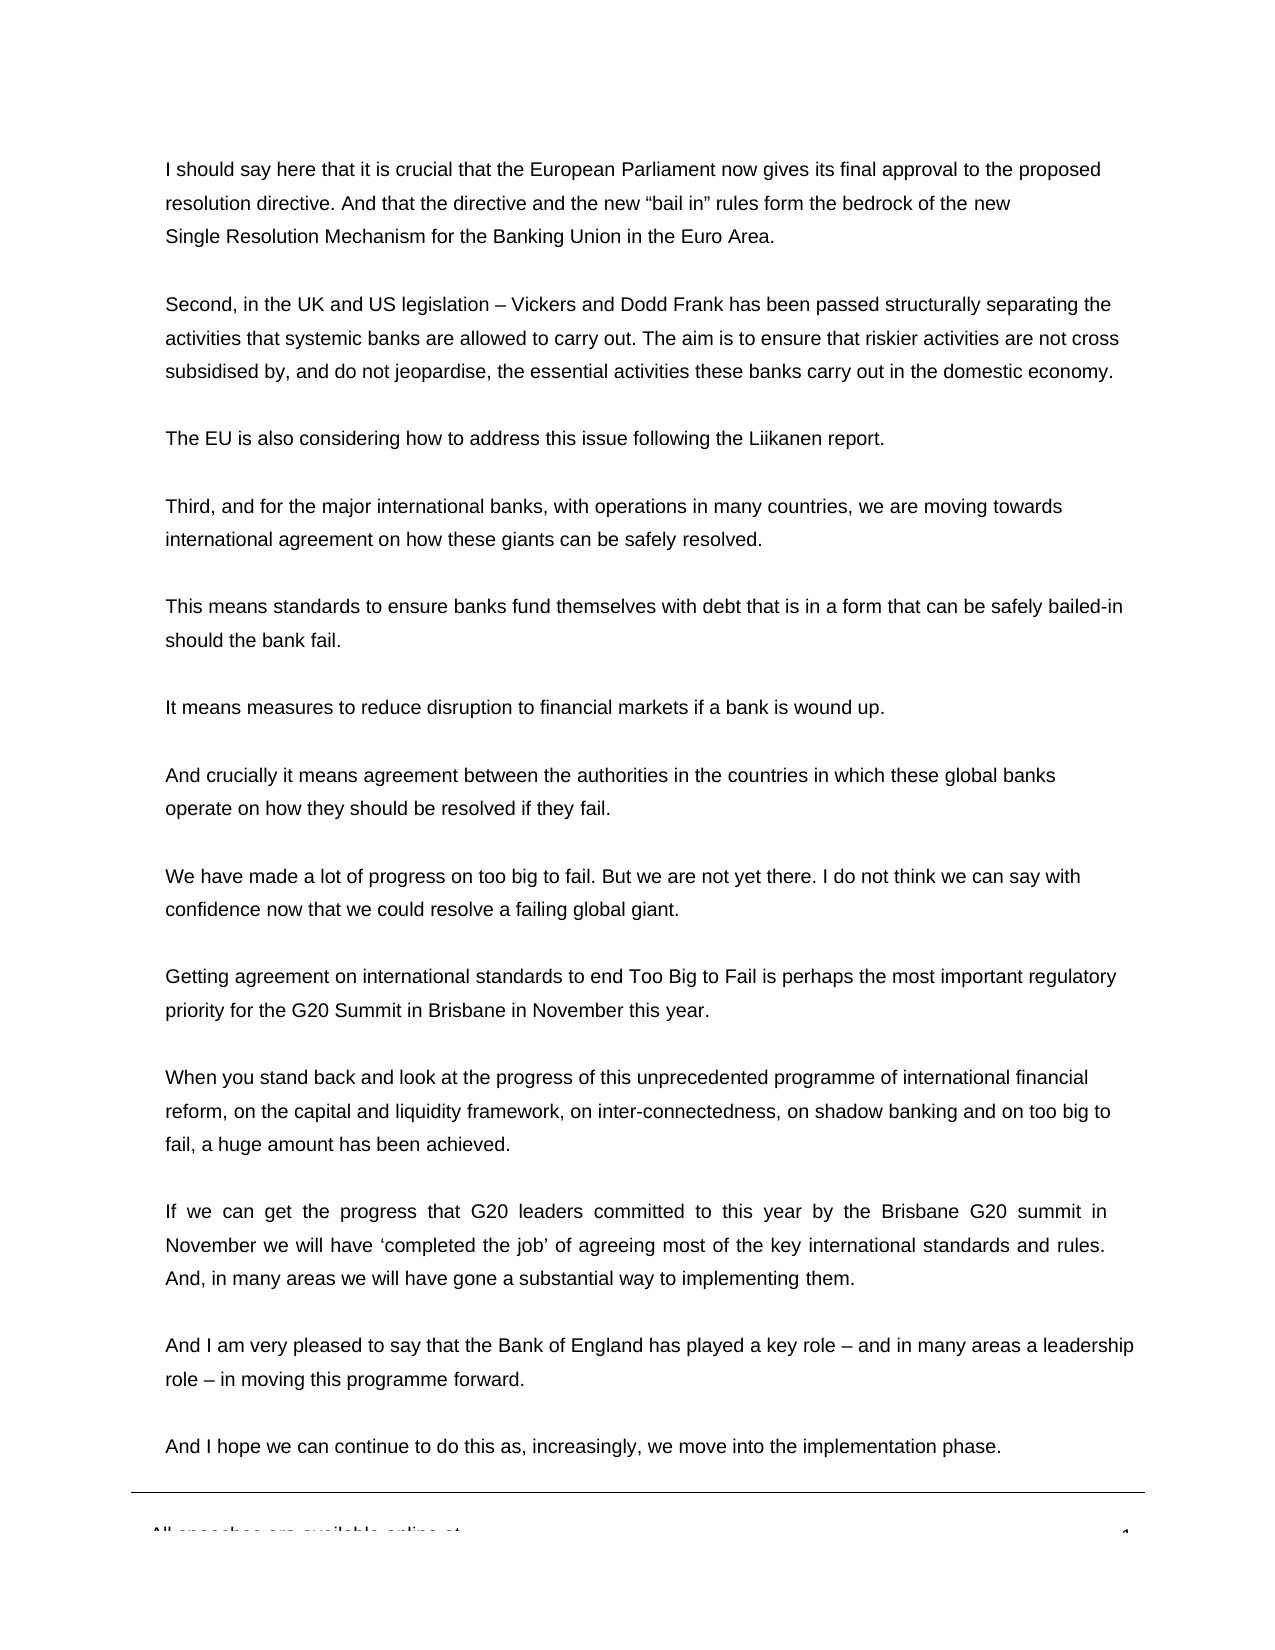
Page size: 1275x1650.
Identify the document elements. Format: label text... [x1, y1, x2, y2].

text And crucially it means agreement between the authorities in the countries in which these global banks operate on how they should be resolved if they fail. [165, 764, 1126, 820]
text I should say here that it is crucial that the European Parliament now gives its final approval to the proposed resolution directive. And that the directive and the new “bail in” rules form the bedrock of the new [165, 158, 1148, 214]
text Getting agreement on international standards to end Too Big to Fail is perhaps the most important regulatory priority for the G20 Summit in Brisbane in November this year. [165, 965, 1148, 1021]
text When you stand back and look at the progress of this unprecedented programme of international financial reform, on the capital and liquidity framework, on inter-connectedness, on shadow banking and on too big to fail, a huge amount has been achieved. [165, 1066, 1136, 1156]
text We have made a lot of progress on too big to fail. But we are not yet there. I do not think we can say with confidence now that we could resolve a failing global giant. [165, 864, 1148, 921]
text Third, and for the major international banks, with operations in many countries, we are moving towards international agreement on how these giants can be safely resolved. [165, 495, 1148, 551]
text If we can get the progress that G20 leaders committed to this year by the Brisbane G20 summit in November we will have ‘completed the job’ of agreeing most of the key international standards and rules. And, in many areas we will have gone a substantial way to implementing them. [165, 1200, 1108, 1290]
text It means measures to reduce disruption to financial markets if a bank is wound up. [165, 696, 1148, 719]
text The EU is also considering how to address this issue following the Liikanen report. [165, 427, 1148, 450]
text Single Resolution Mechanism for the Banking Union in the Euro Area. [165, 225, 1148, 248]
text Second, in the UK and US legislation – Vickers and Dodd Frank has been passed structurally separating the activities that systemic banks are allowed to carry out. The aim is to ensure that riskier activities are not cross subsidised by, and do not jeopardise, the essential activities these banks carry out in the domestic economy. [165, 293, 1148, 383]
text This means standards to ensure banks fund themselves with debt that is in a form that can be safely bailed-in should the bank fail. [165, 595, 1148, 652]
text And I am very pleased to say that the Bank of England has played a key role – and in many areas a leadership role – in moving this programme forward. [165, 1334, 1148, 1390]
text And I hope we can continue to do this as, increasingly, we move into the implementation phase. [165, 1435, 1148, 1458]
